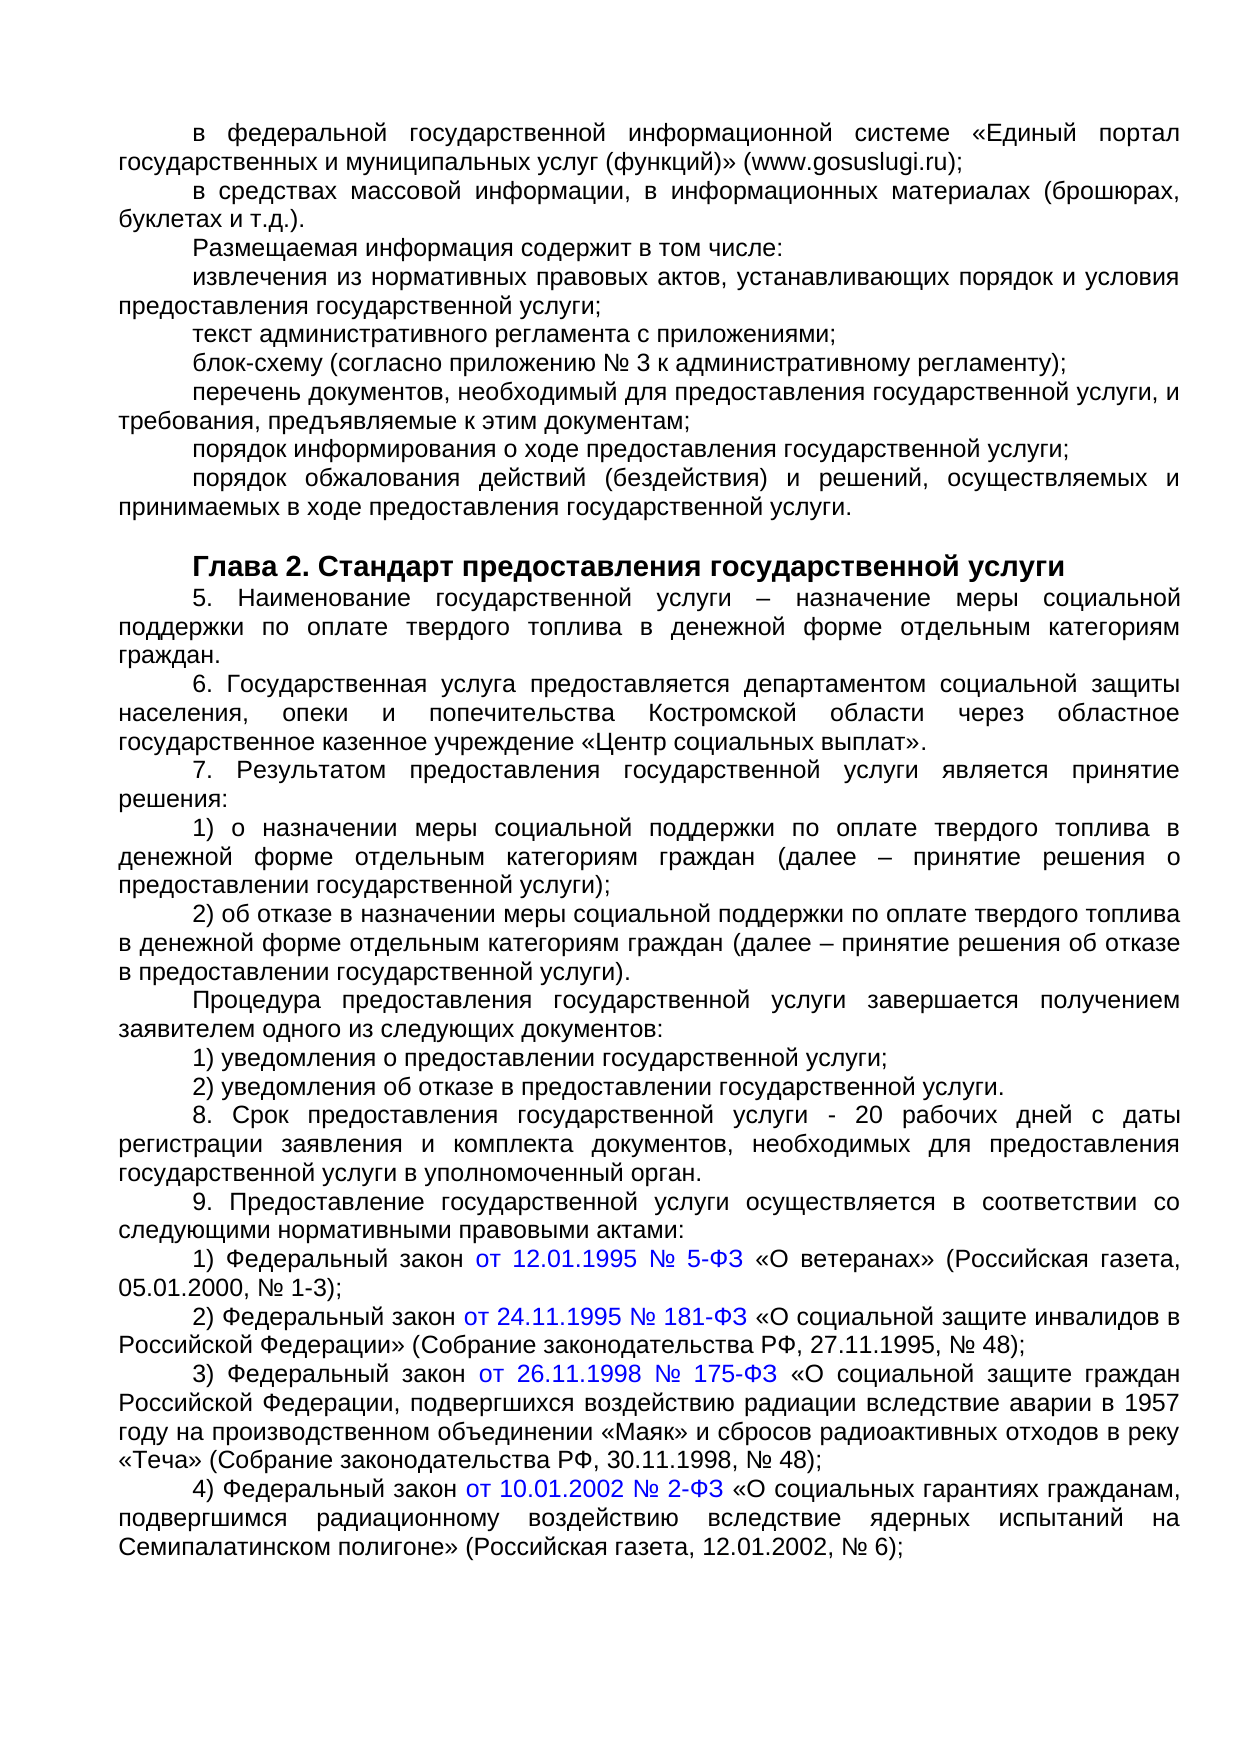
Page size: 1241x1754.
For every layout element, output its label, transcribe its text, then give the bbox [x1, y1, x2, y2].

text 2) Федеральный закон от 24.11.1995 № 181-ФЗ «О социальной защите инвалидов в Российской Федерации» (Собрание законодательства РФ, 27.11.1995, № 48); [118, 1302, 1181, 1359]
text Размещаемая информация содержит в том числе: [118, 233, 1181, 262]
text 9. Предоставление государственной услуги осуществляется в соответствии со следующими нормативными правовыми актами: [118, 1187, 1181, 1244]
text 8. Срок предоставления государственной услуги - 20 рабочих дней с даты регистрации заявления и комплекта документов, необходимых для предоставления государственной услуги в уполномоченный орган. [118, 1100, 1181, 1187]
text 5. Наименование государственной услуги – назначение меры социальной поддержки по оплате твердого топлива в денежной форме отдельным категориям граждан. [118, 583, 1181, 669]
text в средствах массовой информации, в информационных материалах (брошюрах, буклетах и т.д.). [118, 176, 1181, 233]
text 1) Федеральный закон от 12.01.1995 № 5-ФЗ «О ветеранах» (Российская газета, 05.01.2000, № 1-3); [118, 1244, 1181, 1302]
text в федеральной государственной информационной системе «Единый портал государственных и муниципальных услуг (функций)» (www.gosuslugi.ru); [118, 118, 1181, 176]
text Глава 2. Стандарт предоставления государственной услуги [118, 549, 1181, 583]
text 2) уведомления об отказе в предоставлении государственной услуги. [118, 1072, 1181, 1100]
text 4) Федеральный закон от 10.01.2002 № 2-ФЗ «О социальных гарантиях гражданам, подвергшимся радиационному воздействию вследствие ядерных испытаний на Семипалатинском полигоне» (Российская газета, 12.01.2002, № 6); [118, 1474, 1181, 1560]
text текст административного регламента с приложениями; [118, 319, 1181, 348]
text 2) об отказе в назначении меры социальной поддержки по оплате твердого топлива в денежной форме отдельным категориям граждан (далее – принятие решения об отказе в предоставлении государственной услуги). [118, 899, 1181, 985]
text 1) о назначении меры социальной поддержки по оплате твердого топлива в денежной форме отдельным категориям граждан (далее – принятие решения о предоставлении государственной услуги); [118, 813, 1181, 899]
text 6. Государственная услуга предоставляется департаментом социальной защиты населения, опеки и попечительства Костромской области через областное государственное казенное учреждение «Центр социальных выплат». [118, 669, 1181, 755]
text 7. Результатом предоставления государственной услуги является принятие решения: [118, 755, 1181, 813]
text перечень документов, необходимый для предоставления государственной услуги, и требования, предъявляемые к этим документам; [118, 377, 1181, 434]
text 1) уведомления о предоставлении государственной услуги; [118, 1043, 1181, 1072]
text порядок обжалования действий (бездействия) и решений, осуществляемых и принимаемых в ходе предоставления государственной услуги. [118, 463, 1181, 521]
text блок-схему (согласно приложению № 3 к административному регламенту); [118, 348, 1181, 377]
text 3) Федеральный закон от 26.11.1998 № 175-ФЗ «О социальной защите граждан Российской Федерации, подвергшихся воздействию радиации вследствие аварии в 1957 году на производственном объединении «Маяк» и сбросов радиоактивных отходов в реку «Теча» (Собрание законодательства РФ, 30.11.1998, № 48); [118, 1359, 1181, 1474]
text извлечения из нормативных правовых актов, устанавливающих порядок и условия предоставления государственной услуги; [118, 262, 1181, 319]
text Процедура предоставления государственной услуги завершается получением заявителем одного из следующих документов: [118, 985, 1181, 1043]
text порядок информирования о ходе предоставления государственной услуги; [118, 434, 1181, 463]
